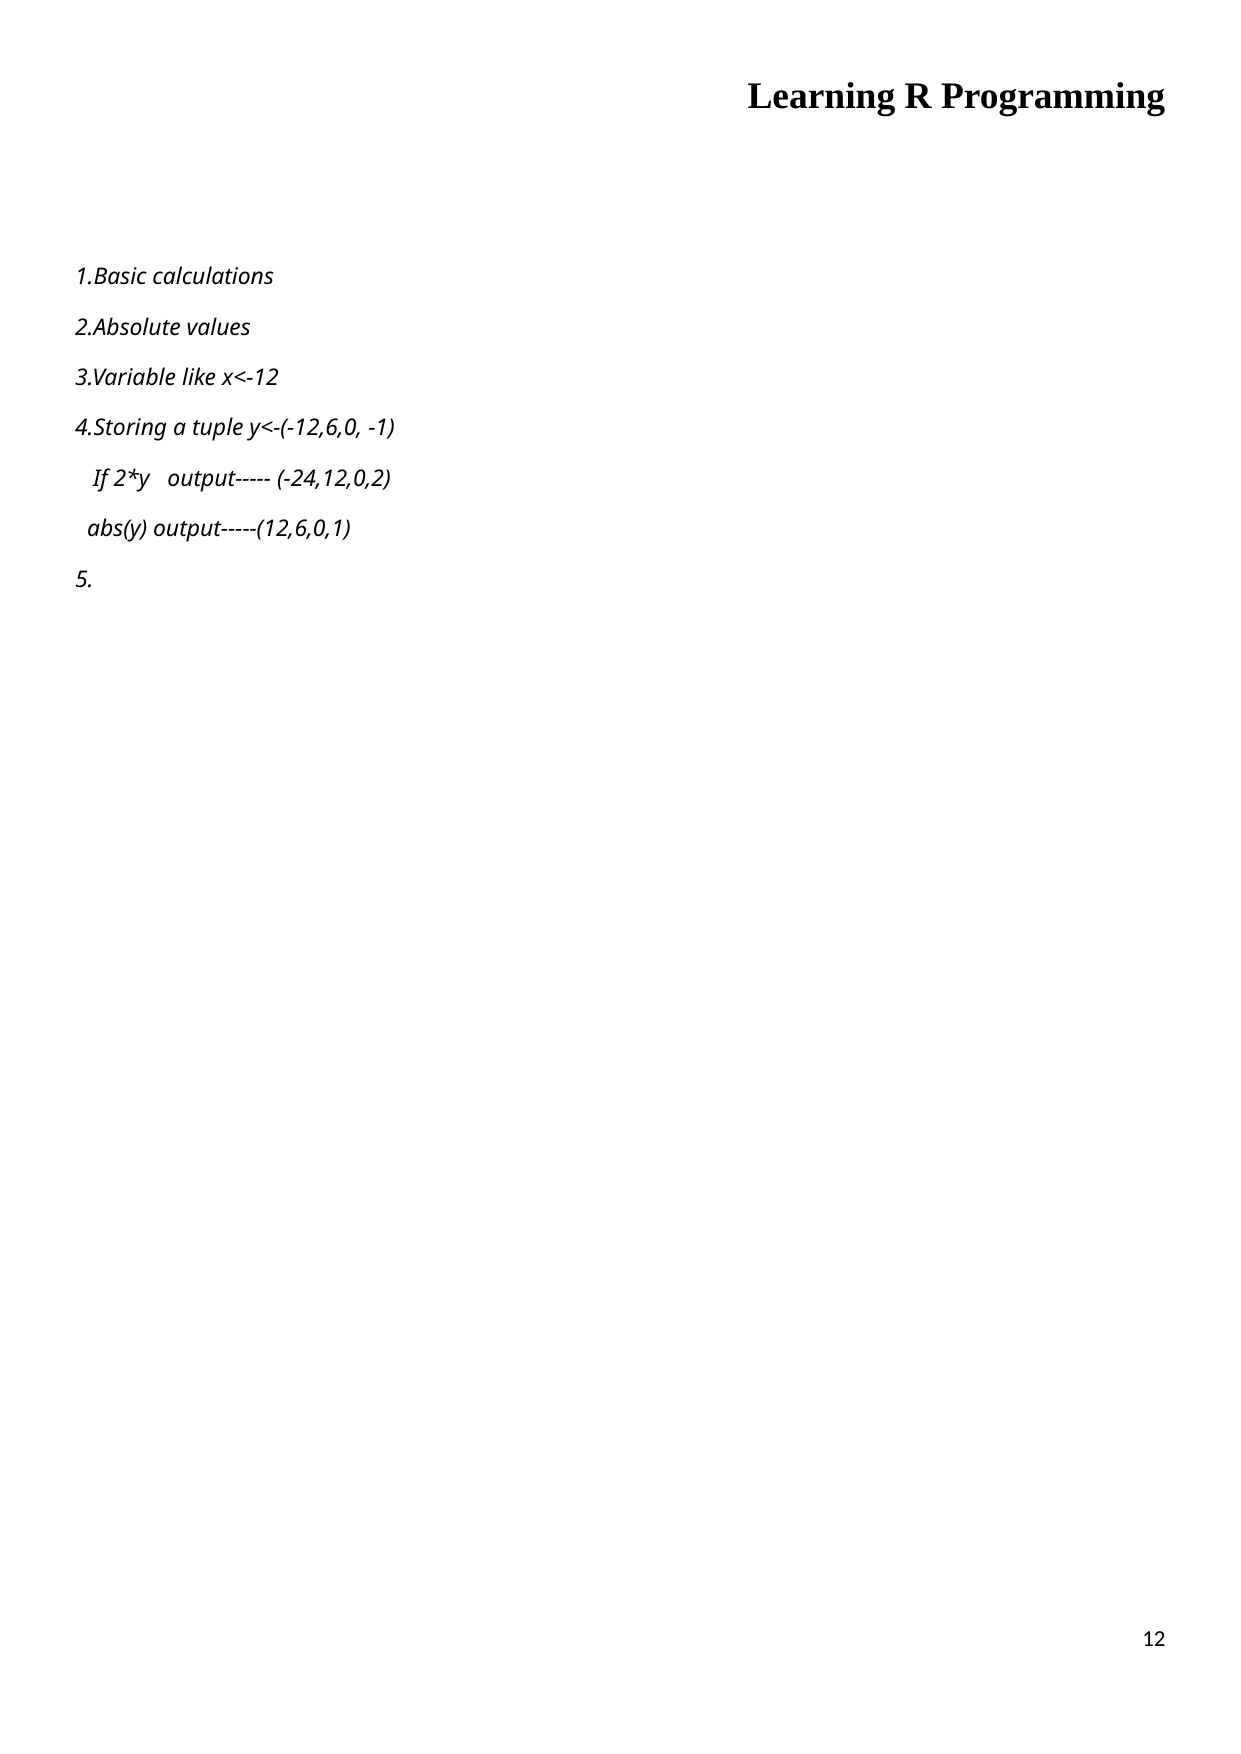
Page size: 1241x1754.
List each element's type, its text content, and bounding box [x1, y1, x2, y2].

text 3.Variable like x<-12 [75, 361, 1165, 392]
text abs(y) output-----(12,6,0,1) [75, 512, 1165, 543]
text If 2*y output----- (-24,12,0,2) [75, 462, 1165, 493]
text 5. [75, 562, 1165, 594]
text 4.Storing a tuple y<-(-12,6,0, -1) [75, 411, 1165, 442]
text 2.Absolute values [75, 310, 1165, 342]
text 1.Basic calculations [75, 260, 1165, 291]
